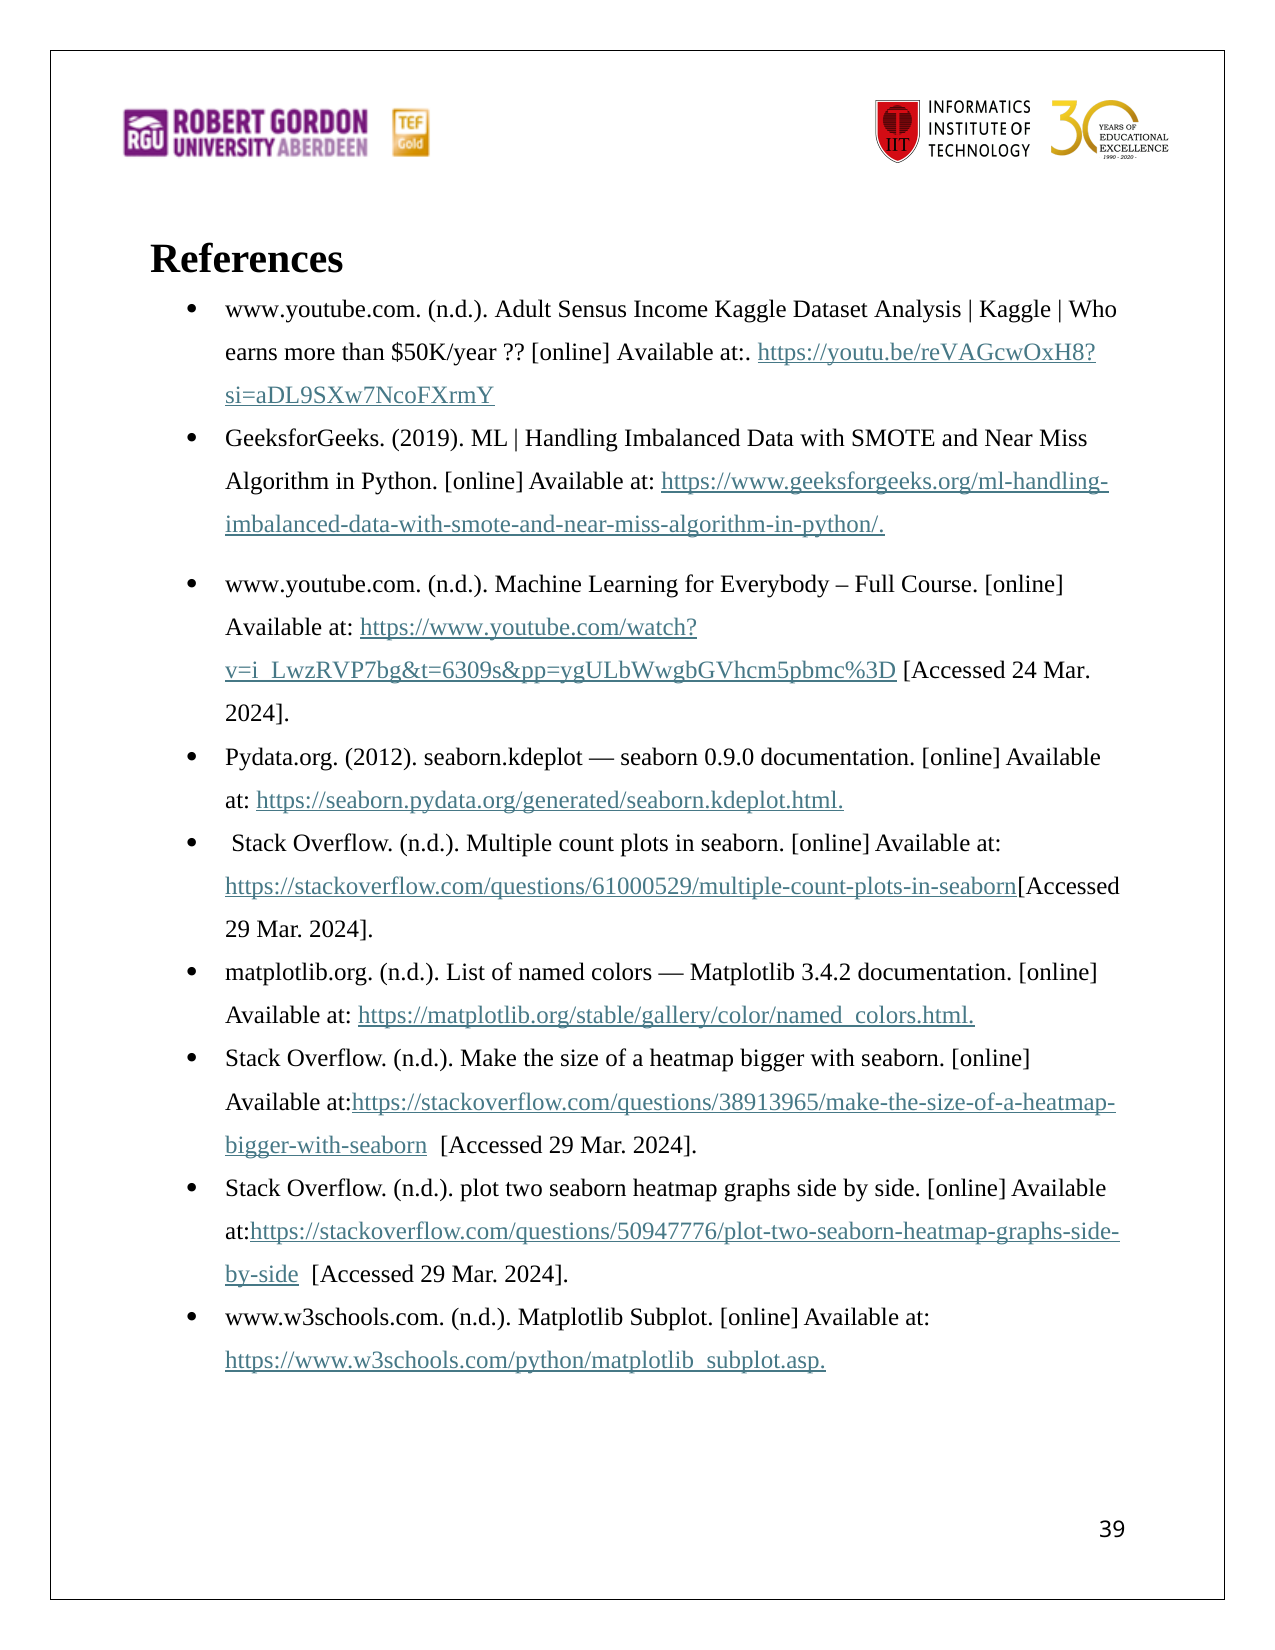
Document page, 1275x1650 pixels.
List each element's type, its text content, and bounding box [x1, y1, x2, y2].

picture [870, 95, 1171, 163]
list ‌ ‌Stack Overflow. (n.d.). Multiple count plots in seaborn. [online] Available at: https://stackoverflow.com/questions/61000529/multiple-count-plots-in-seaborn[Accessed 29 Mar. 2024]. [187, 828, 1125, 943]
subtitle References [150, 234, 1125, 282]
list ‌Stack Overflow. (n.d.). plot two seaborn heatmap graphs side by side. [online] Available at:https://stackoverflow.com/questions/50947776/plot-two-seaborn-heatmap-graphs-side-by-side [Accessed 29 Mar. 2024]. [187, 1173, 1125, 1288]
list www.youtube.com. (n.d.). Machine Learning for Everybody – Full Course. [online] Available at: https://www.youtube.com/watch?v=i_LwzRVP7bg&t=6309s&pp=ygULbWwgbGVhcm5pbmc%3D [Accessed 24 Mar. 2024]. [187, 569, 1125, 727]
list ‌Stack Overflow. (n.d.). Make the size of a heatmap bigger with seaborn. [online] Available at:https://stackoverflow.com/questions/38913965/make-the-size-of-a-heatmap-bigger-with-seaborn [Accessed 29 Mar. 2024]. [187, 1043, 1125, 1158]
list ‌matplotlib.org. (n.d.). List of named colors — Matplotlib 3.4.2 documentation. [online] Available at: https://matplotlib.org/stable/gallery/color/named_colors.html. [187, 957, 1125, 1029]
list ‌www.w3schools.com. (n.d.). Matplotlib Subplot. [online] Available at: https://www.w3schools.com/python/matplotlib_subplot.asp. [187, 1302, 1125, 1374]
list GeeksforGeeks. (2019). ML | Handling Imbalanced Data with SMOTE and Near Miss Algorithm in Python. [online] Available at: https://www.geeksforgeeks.org/ml-handling-imbalanced-data-with-smote-and-near-miss-algorithm-in-python/. [187, 423, 1125, 538]
list Pydata.org. (2012). seaborn.kdeplot — seaborn 0.9.0 documentation. [online] Available at: https://seaborn.pydata.org/generated/seaborn.kdeplot.html. [187, 742, 1125, 813]
list www.youtube.com. (n.d.). Adult Sensus Income Kaggle Dataset Analysis | Kaggle | Who earns more than $50K/year ?? [online] Available at:. https://youtu.be/reVAGcwOxH8?si=aDL9SXw7NcoFXrmY [187, 294, 1125, 409]
picture [115, 102, 441, 165]
